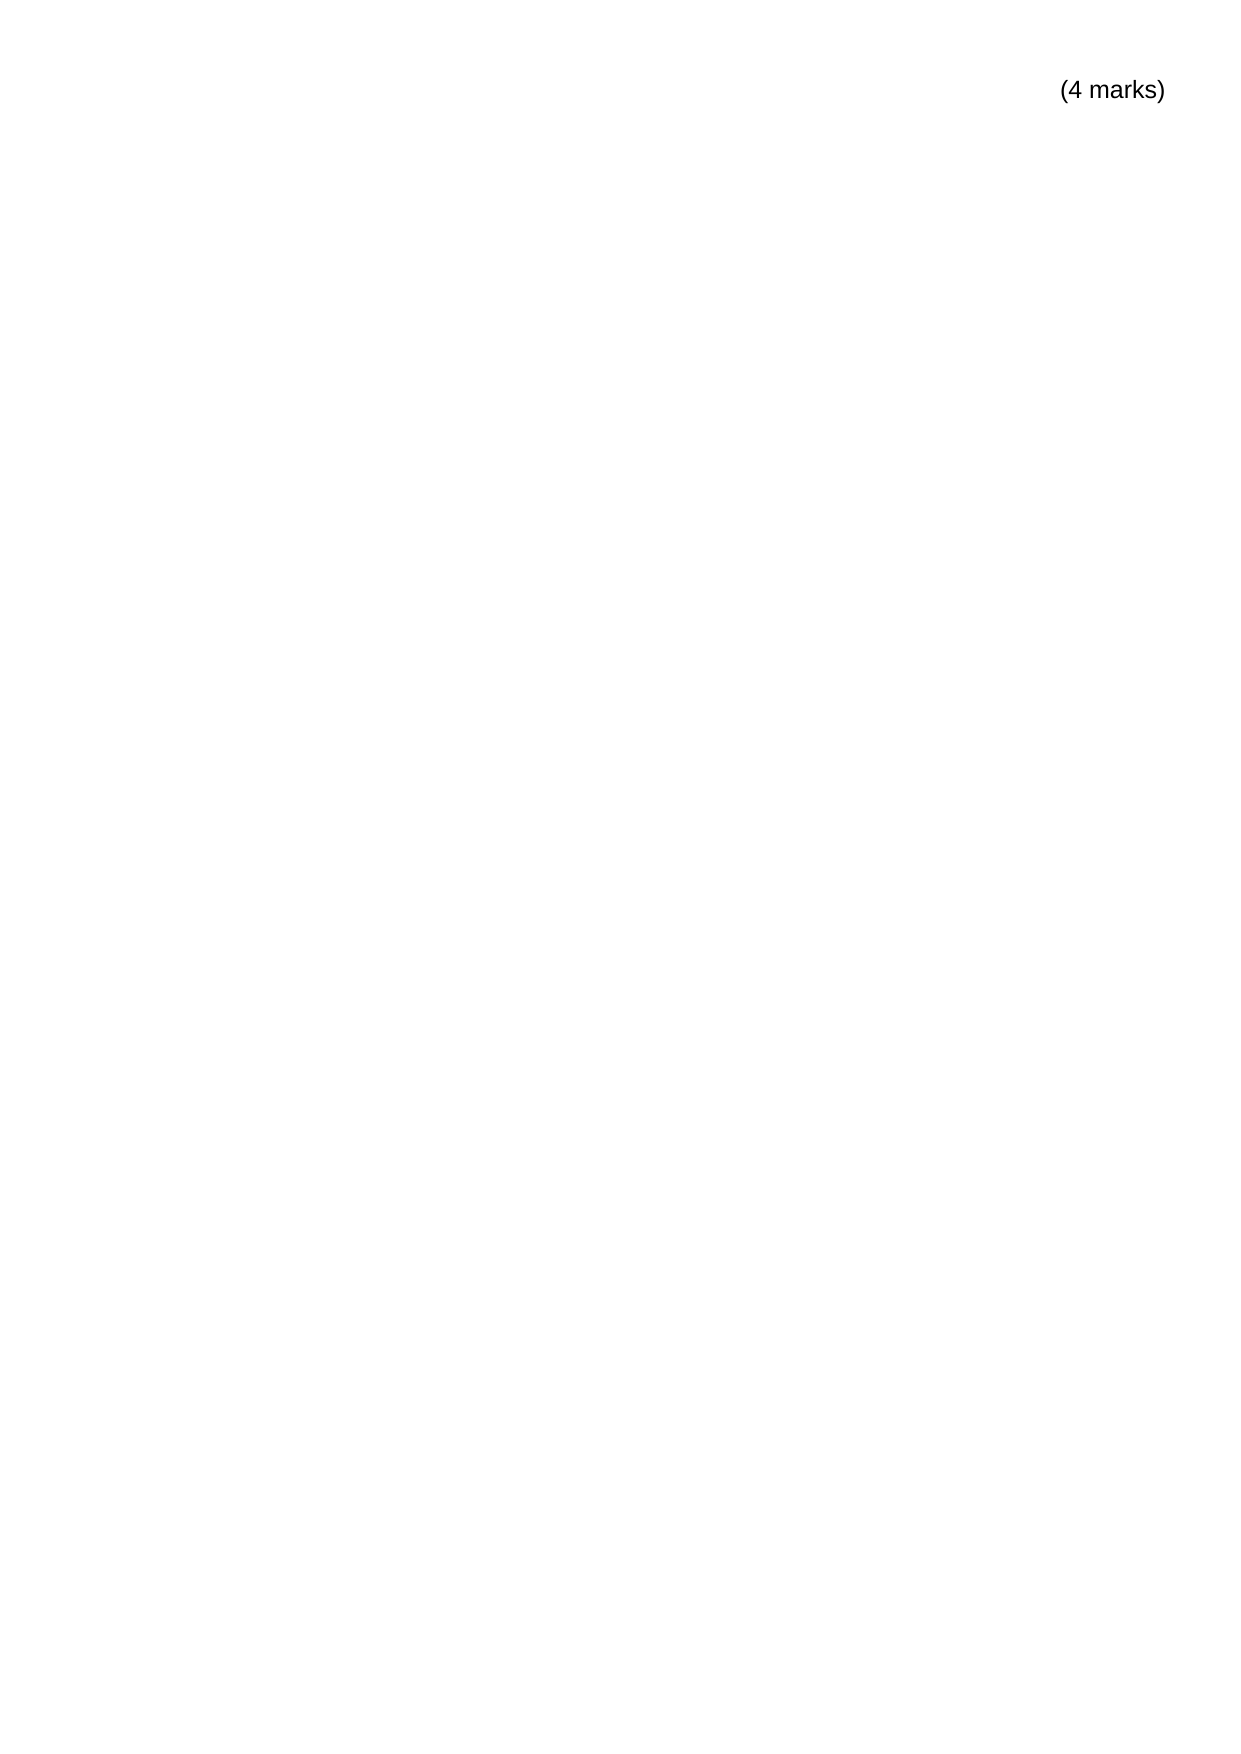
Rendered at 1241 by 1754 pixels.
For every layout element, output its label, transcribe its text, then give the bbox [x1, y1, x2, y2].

list (4 marks) [150, 75, 1165, 104]
